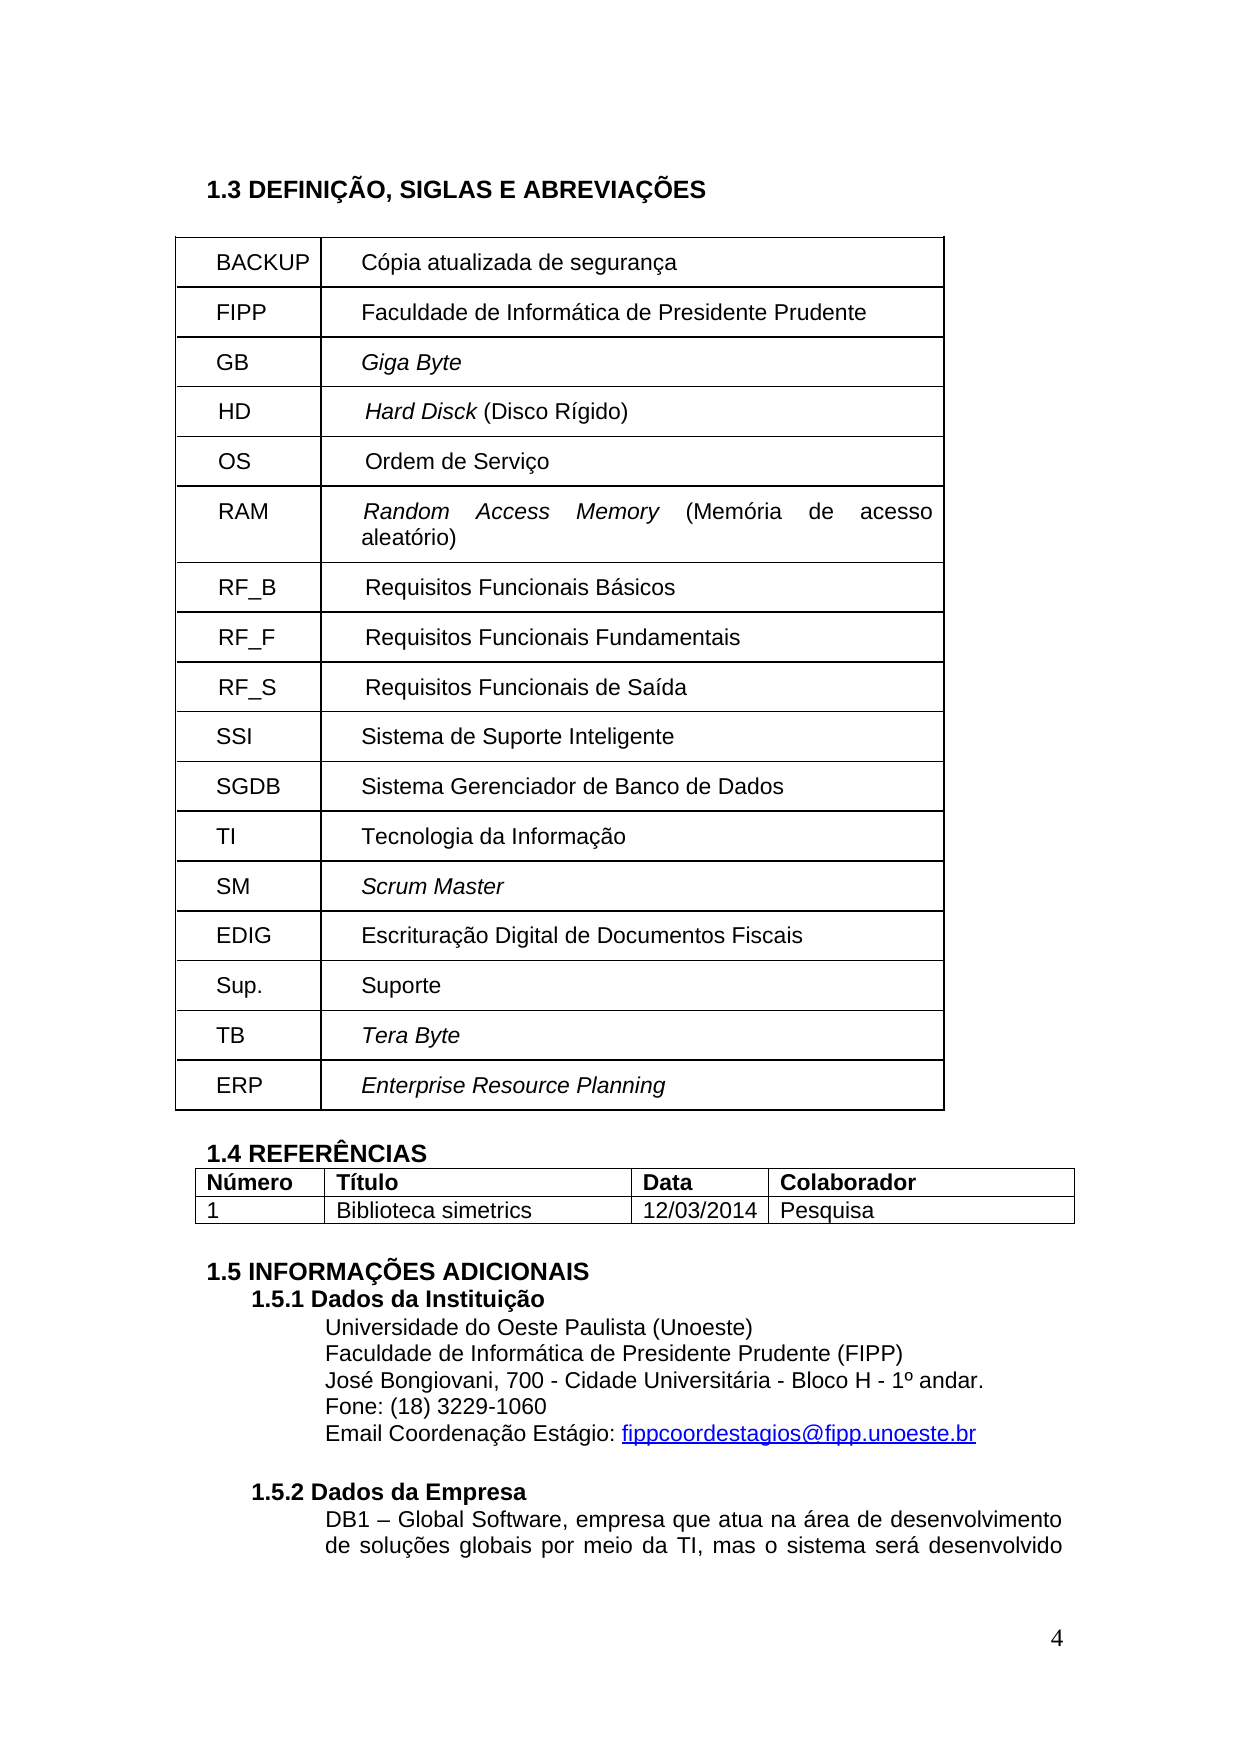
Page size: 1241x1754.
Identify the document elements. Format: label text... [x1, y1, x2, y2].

table_cell SGDB [176, 762, 320, 810]
table_cell Requisitos Funcionais Fundamentais [322, 613, 943, 661]
table_cell TI [176, 811, 320, 860]
table_cell Escrituração Digital de Documentos Fiscais [322, 912, 943, 960]
table_cell SSI [176, 712, 320, 761]
table_cell Sup. [176, 961, 320, 1009]
table_cell 12/03/2014 [632, 1197, 768, 1223]
table_cell Hard Disck (Disco Rígido) [322, 387, 943, 436]
text Universidade do Oeste Paulista (Unoeste) [206, 1313, 1063, 1340]
text Fone: (18) 3229-1060 [280, 1393, 1063, 1419]
table_cell Tecnologia da Informação [322, 812, 943, 860]
table_cell EDIG [176, 911, 320, 960]
table_cell Scrum Master [322, 862, 943, 910]
table_cell HD [176, 387, 320, 436]
table_cell Enterprise Resource Planning [322, 1061, 943, 1109]
table_cell Random Access Memory (Memória de acesso aleatório) [322, 487, 943, 561]
table_cell RF_B [176, 563, 320, 611]
table_cell FIPP [176, 287, 320, 336]
table_header Título [325, 1169, 631, 1196]
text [325, 1506, 1063, 1558]
text 1.3 DEFINIÇÃO, SIGLAS E ABREVIAÇÕES [206, 175, 1063, 204]
table_header Número [196, 1169, 324, 1196]
table_cell GB [176, 337, 320, 386]
table_header Cópia atualizada de segurança [322, 238, 943, 286]
table_cell SM [176, 861, 320, 910]
table_cell OS [176, 437, 320, 485]
text 1.5.1 Dados da Instituição [206, 1285, 1063, 1313]
table_cell Giga Byte [322, 338, 943, 386]
table_cell TB [176, 1011, 320, 1059]
table_cell RF_F [176, 612, 320, 661]
table_cell Suporte [322, 961, 943, 1009]
table_cell Sistema de Suporte Inteligente [322, 712, 943, 761]
table_cell Ordem de Serviço [322, 437, 943, 485]
table_cell Tera Byte [322, 1011, 943, 1059]
table_cell Biblioteca simetrics [325, 1197, 631, 1223]
table_cell RAM [176, 486, 320, 561]
text 1.4 REFERÊNCIAS [206, 1139, 1063, 1168]
table_cell ERP [176, 1060, 320, 1109]
table_header BACKUP [176, 238, 320, 286]
table_cell Requisitos Funcionais Básicos [322, 563, 943, 611]
table_cell Faculdade de Informática de Presidente Prudente [322, 288, 943, 336]
table_header Data [632, 1169, 768, 1196]
table_cell Sistema Gerenciador de Banco de Dados [322, 762, 943, 810]
text 1.5.2 Dados da Empresa [206, 1478, 1063, 1506]
text Faculdade de Informática de Presidente Prudente (FIPP) [280, 1340, 1063, 1367]
text José Bongiovani, 700 - Cidade Universitária - Bloco H - 1º andar. [280, 1367, 1063, 1393]
text Email Coordenação Estágio: fippcoordestagios@fipp.unoeste.br [280, 1419, 1063, 1446]
table_header Colaborador [769, 1169, 1074, 1196]
text 1.5 INFORMAÇÕES ADICIONAIS [206, 1256, 1063, 1285]
table_cell 1 [196, 1197, 324, 1223]
table_cell Requisitos Funcionais de Saída [322, 663, 943, 711]
table_cell Pesquisa [769, 1197, 1074, 1223]
table_cell RF_S [176, 662, 320, 711]
